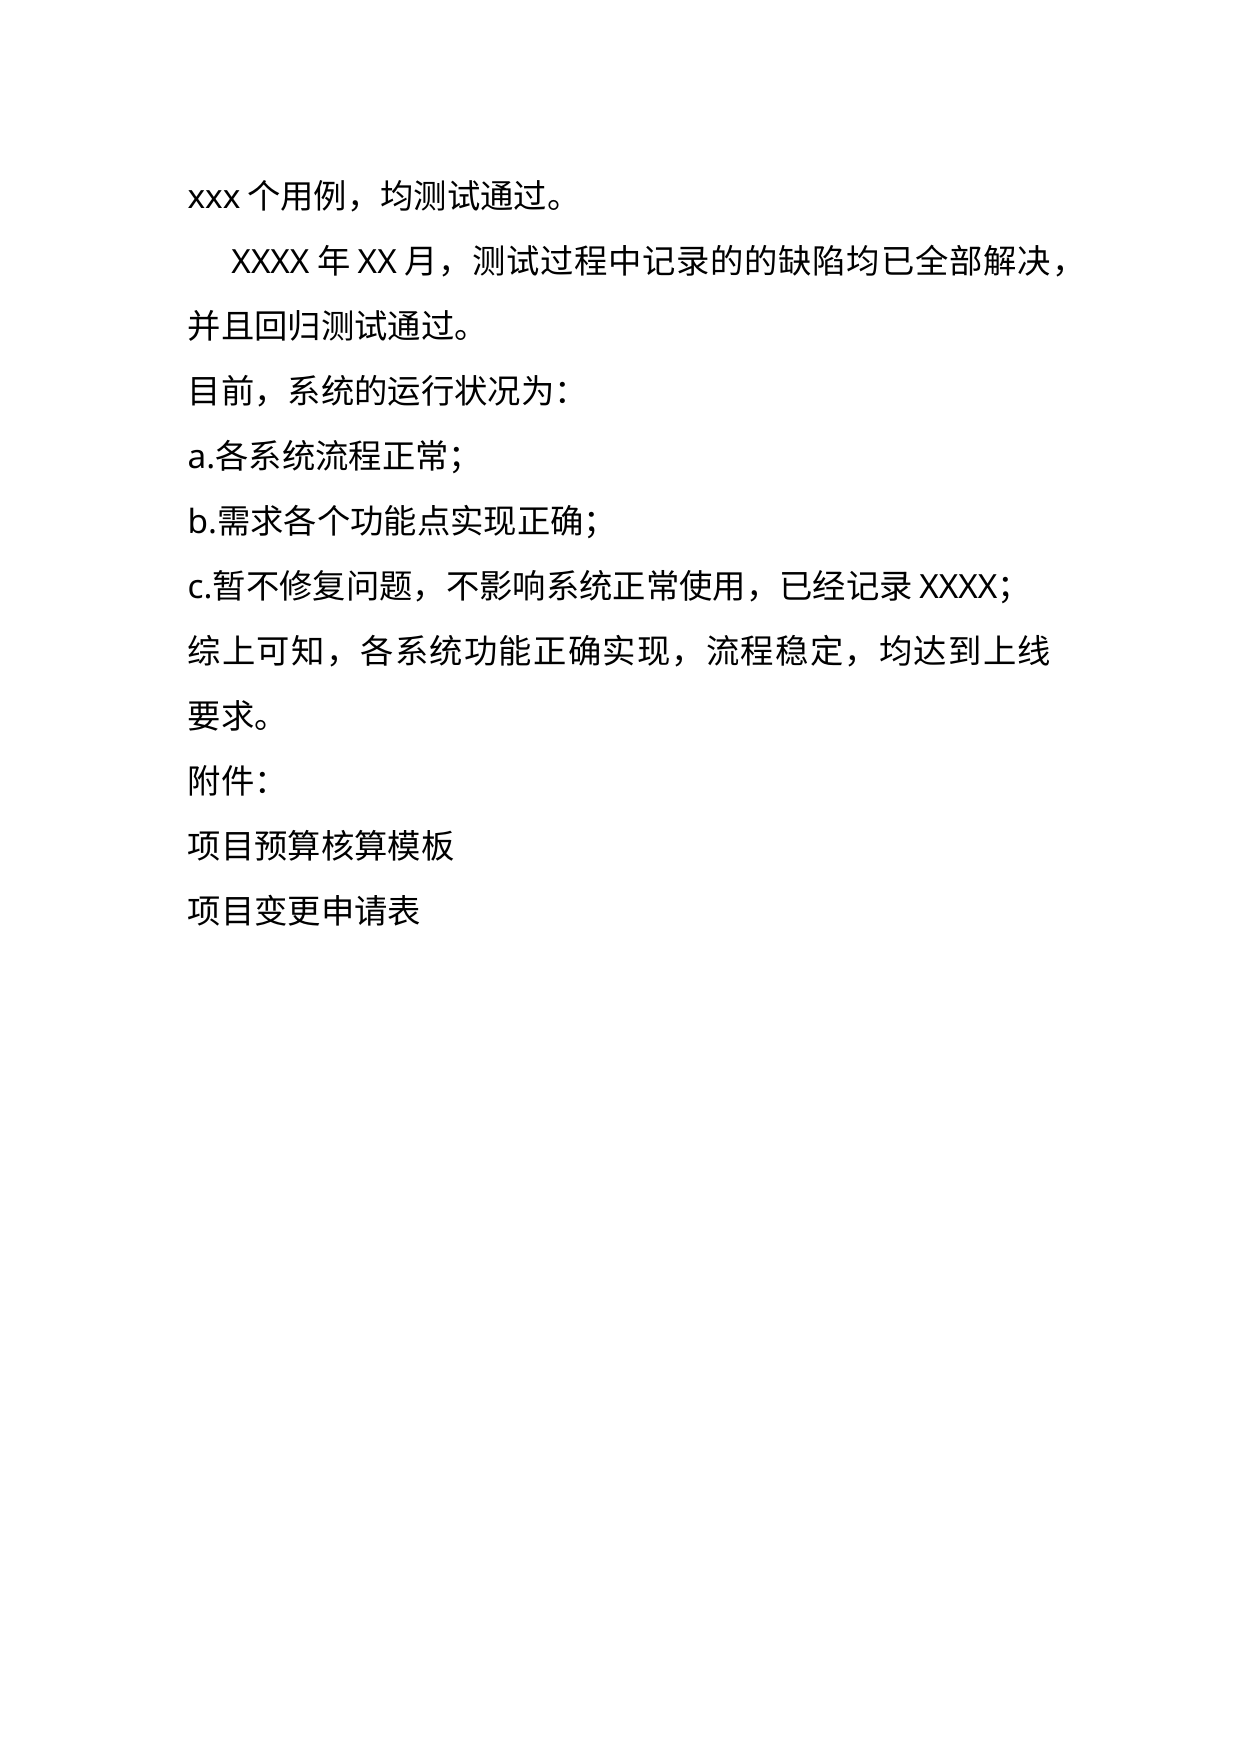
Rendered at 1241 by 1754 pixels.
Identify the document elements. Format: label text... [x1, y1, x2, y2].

text a.各系统流程正常； [187, 422, 1053, 487]
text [187, 162, 1053, 227]
text 项目变更申请表 [187, 877, 1053, 942]
text b.需求各个功能点实现正确； [187, 487, 1053, 552]
text 项目预算核算模板 [187, 812, 1053, 877]
text 目前，系统的运行状况为： [187, 357, 1053, 422]
text 综上可知，各系统功能正确实现，流程稳定，均达到上线要求。 [187, 617, 1053, 747]
text 附件： [187, 747, 1053, 812]
text c.暂不修复问题，不影响系统正常使用，已经记录XXXX； [187, 552, 1053, 617]
text XXXX年XX月，测试过程中记录的的缺陷均已全部解决，并且回归测试通过。 [187, 227, 1053, 357]
